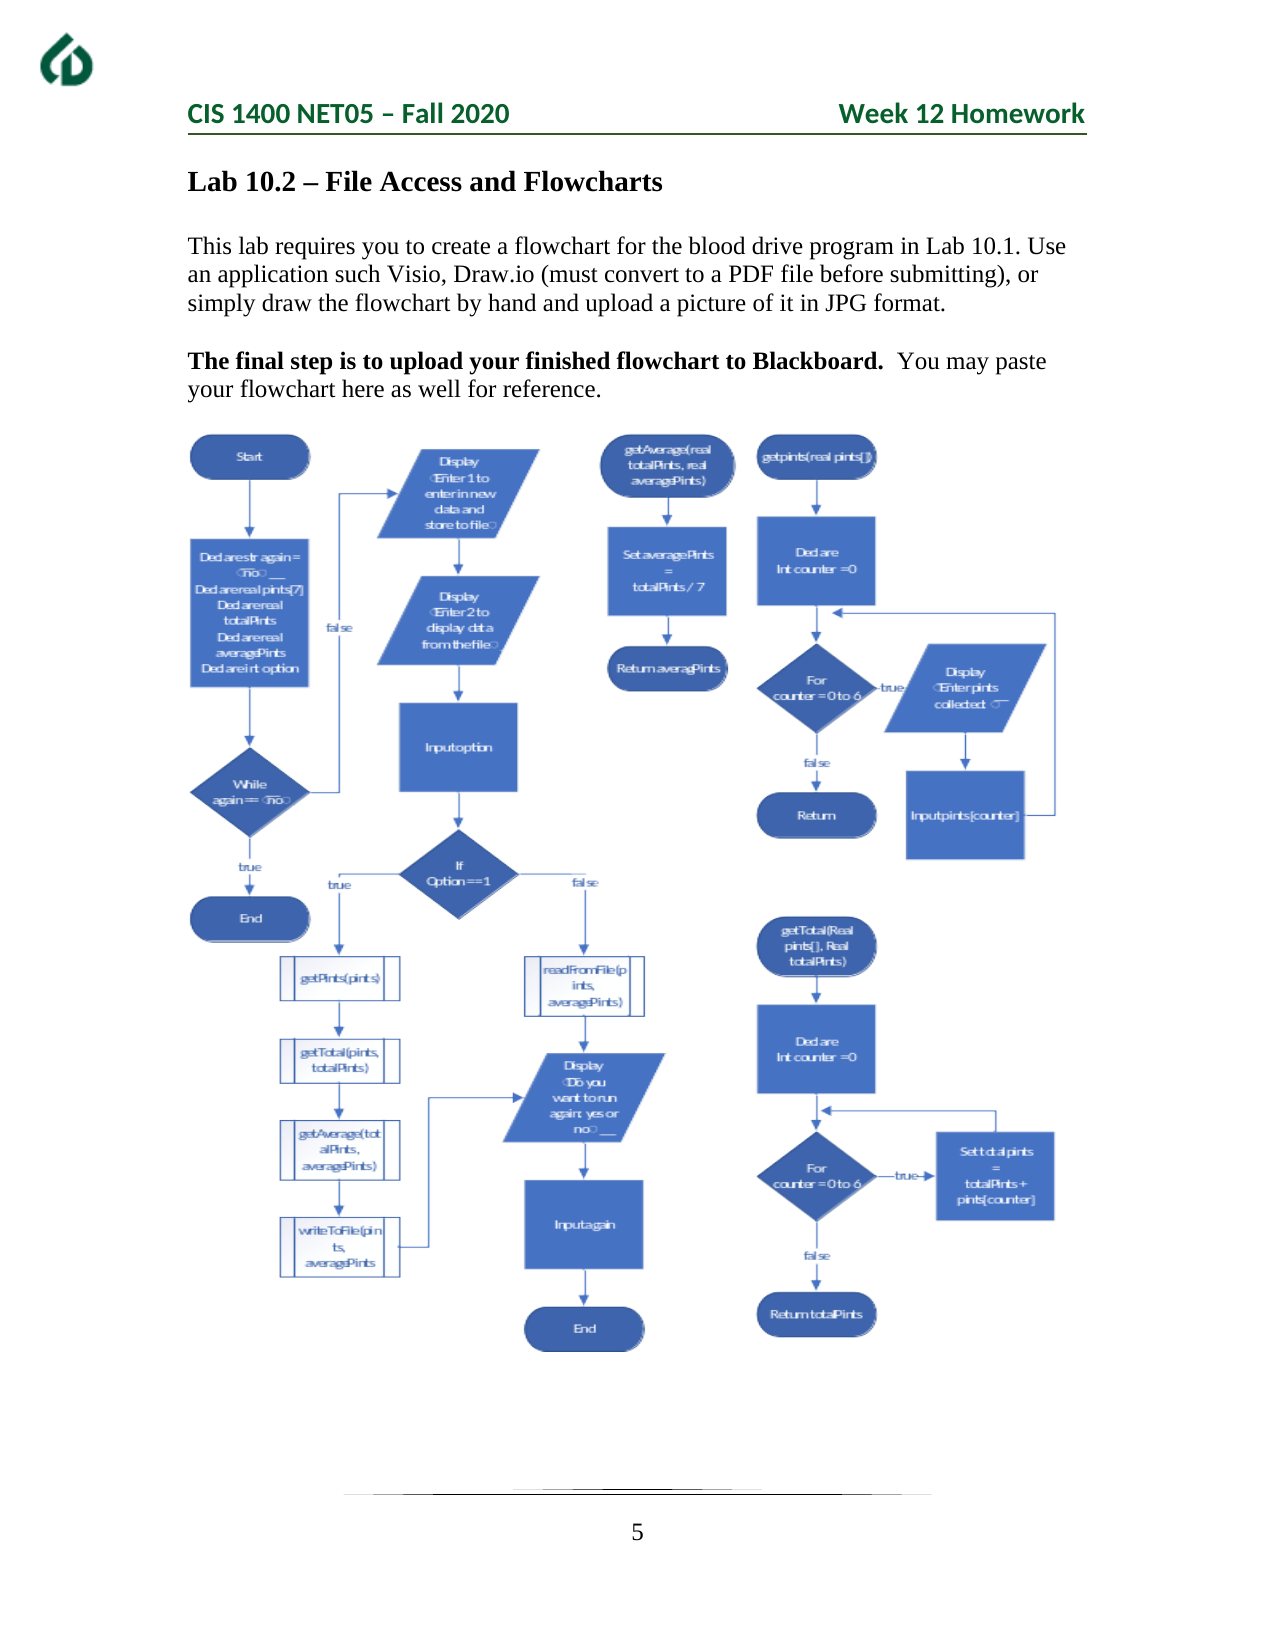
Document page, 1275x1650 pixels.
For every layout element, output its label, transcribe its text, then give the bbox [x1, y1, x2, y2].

text The final step is to upload your finished flowchart to Blackboard. You may paste your flowchart here as well for reference. [187, 346, 1087, 403]
text Lab 10.2 – File Access and Flowcharts [187, 164, 1087, 197]
picture [22, 17, 102, 113]
text This lab requires you to create a flowchart for the blood drive program in Lab 10.1. Use an application such Visio, Draw.io (must convert to a PDF file before submitting), or simply draw the flowchart by hand and upload a picture of it in JPG format. [187, 231, 1087, 317]
